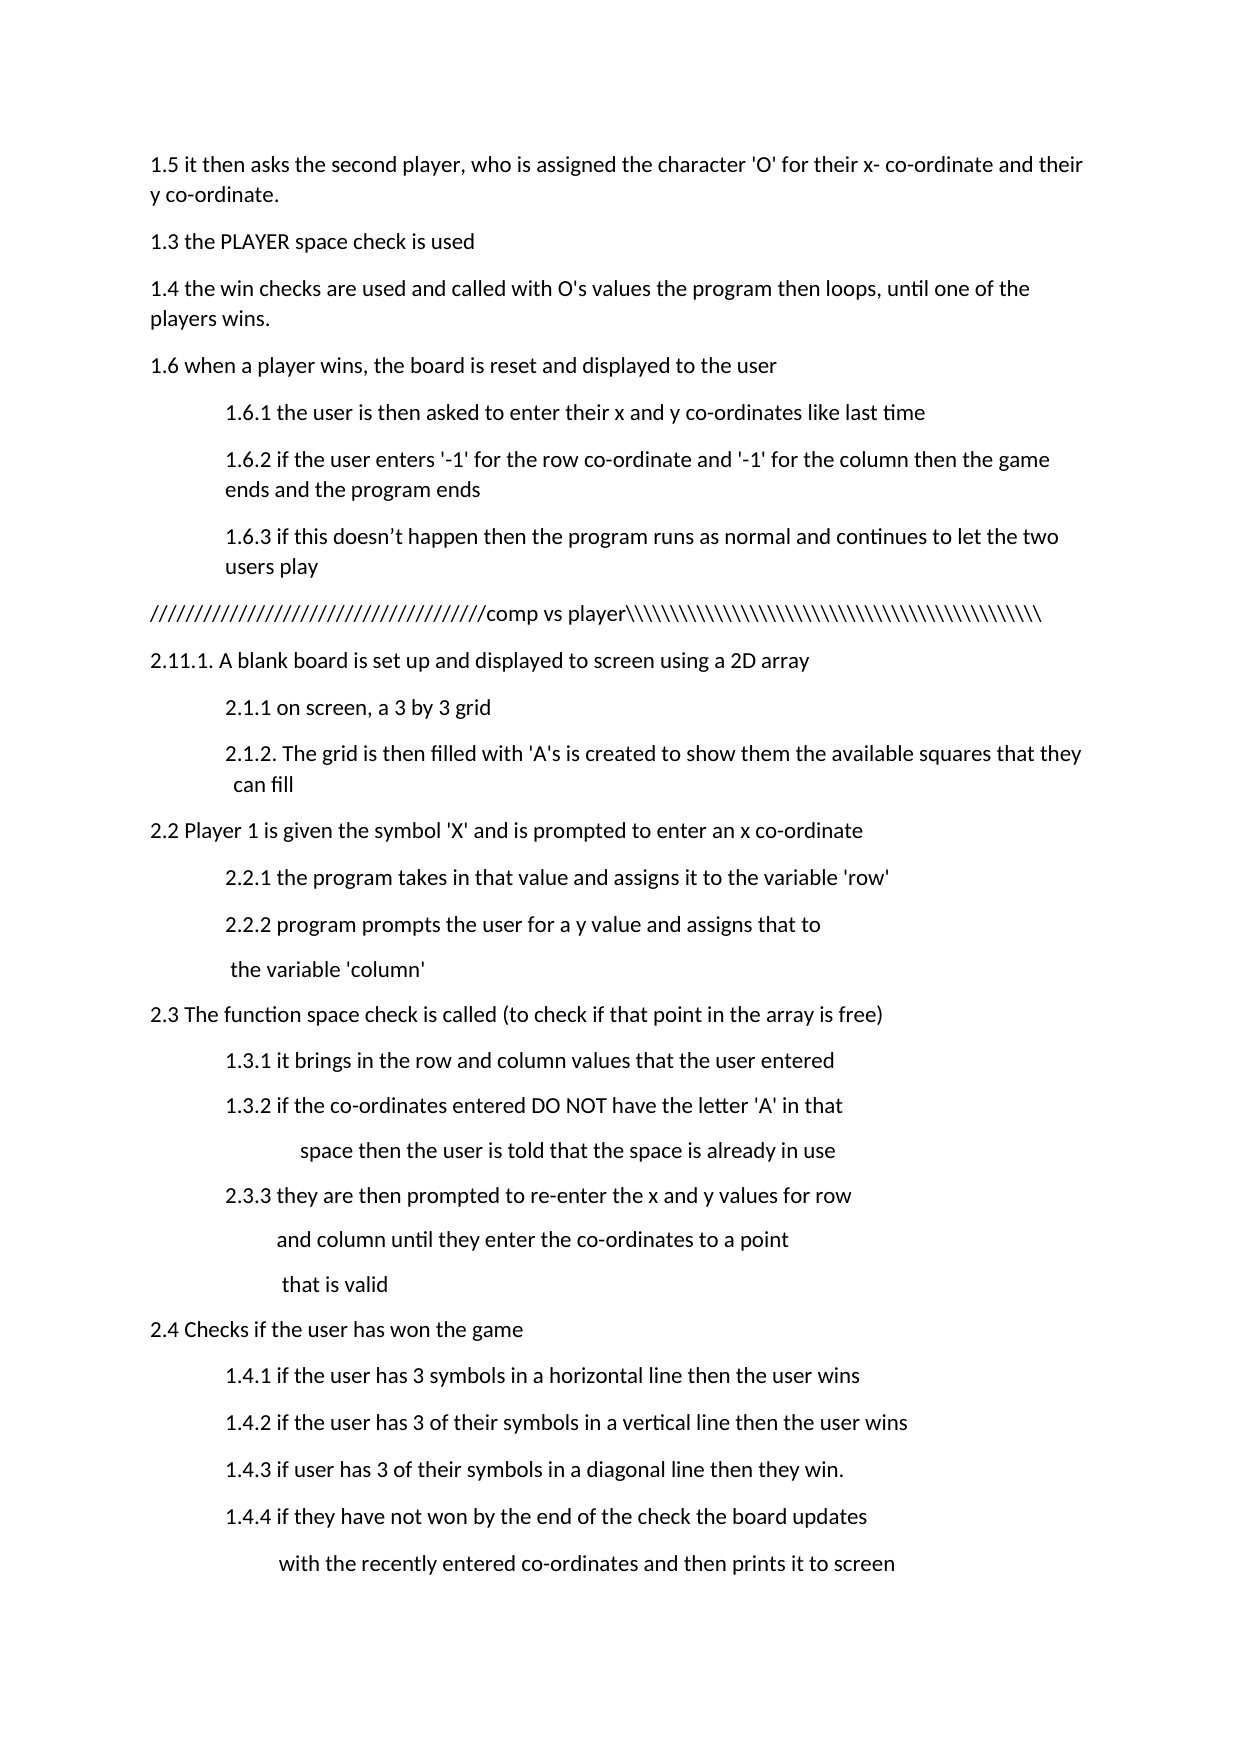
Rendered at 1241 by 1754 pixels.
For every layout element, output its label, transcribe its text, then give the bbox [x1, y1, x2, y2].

text 2.11.1. A blank board is set up and displayed to screen using a 2D array [150, 646, 1090, 674]
text 1.6.3 if this doesn’t happen then the program runs as normal and continues to let the two users play [225, 522, 1090, 580]
text 1.4 the win checks are used and called with O's values the program then loops, until one of the players wins. [150, 274, 1090, 332]
text 1.6.2 if the user enters '-1' for the row co-ordinate and '-1' for the column then the game ends and the program ends [225, 445, 1090, 503]
text 2.4 Checks if the user has won the game [150, 1315, 1090, 1343]
text 1.5 it then asks the second player, who is assigned the character 'O' for their x- co-ordinate and their y co-ordinate. [150, 150, 1090, 208]
text 1.4.2 if the user has 3 of their symbols in a vertical line then the user wins [150, 1408, 1090, 1437]
text //////////////////////////////////////comp vs player\\\\\\\\\\\\\\\\\\\\\\\\\\\\\\\\\\\\\\\\\\\\\\\ [150, 599, 1090, 627]
text and column until they enter the co-ordinates to a point [150, 1225, 1090, 1253]
text 1.3.1 it brings in the row and column values that the user entered [150, 1047, 1090, 1075]
text 2.3.3 they are then prompted to re-enter the x and y values for row [150, 1181, 1090, 1209]
text 2.1.2. The grid is then filled with 'A's is created to show them the available squares that they a can fill [150, 739, 1090, 798]
text 2.2.1 the program takes in that value and assigns it to the variable 'row' [150, 863, 1090, 892]
text 1.4.1 if the user has 3 symbols in a horizontal line then the user wins [150, 1362, 1090, 1390]
text the variable 'column' [150, 955, 1090, 983]
text 1.3.2 if the co-ordinates entered DO NOT have the letter 'A' in that [150, 1091, 1090, 1119]
text 2.2.2 program prompts the user for a y value and assigns that to [150, 910, 1090, 938]
text with the recently entered co-ordinates and then prints it to screen [150, 1549, 1090, 1577]
text 1.4.4 if they have not won by the end of the check the board updates [150, 1502, 1090, 1530]
text space then the user is told that the space is already in use [225, 1136, 1090, 1164]
text 2.3 The function space check is called (to check if that point in the array is free) [150, 1000, 1090, 1028]
text 2.2 Player 1 is given the symbol 'X' and is prompted to enter an x co-ordinate [150, 817, 1090, 845]
text 2.1.1 on screen, a 3 by 3 grid [150, 693, 1090, 721]
text 1.6 when a player wins, the board is reset and displayed to the user [150, 351, 1090, 379]
text 1.6.1 the user is then asked to enter their x and y co-ordinates like last time [150, 398, 1090, 426]
text 1.4.3 if user has 3 of their symbols in a diagonal line then they win. [150, 1455, 1090, 1483]
text 1.3 the PLAYER space check is used [150, 227, 1090, 255]
text that is valid [150, 1270, 1090, 1298]
